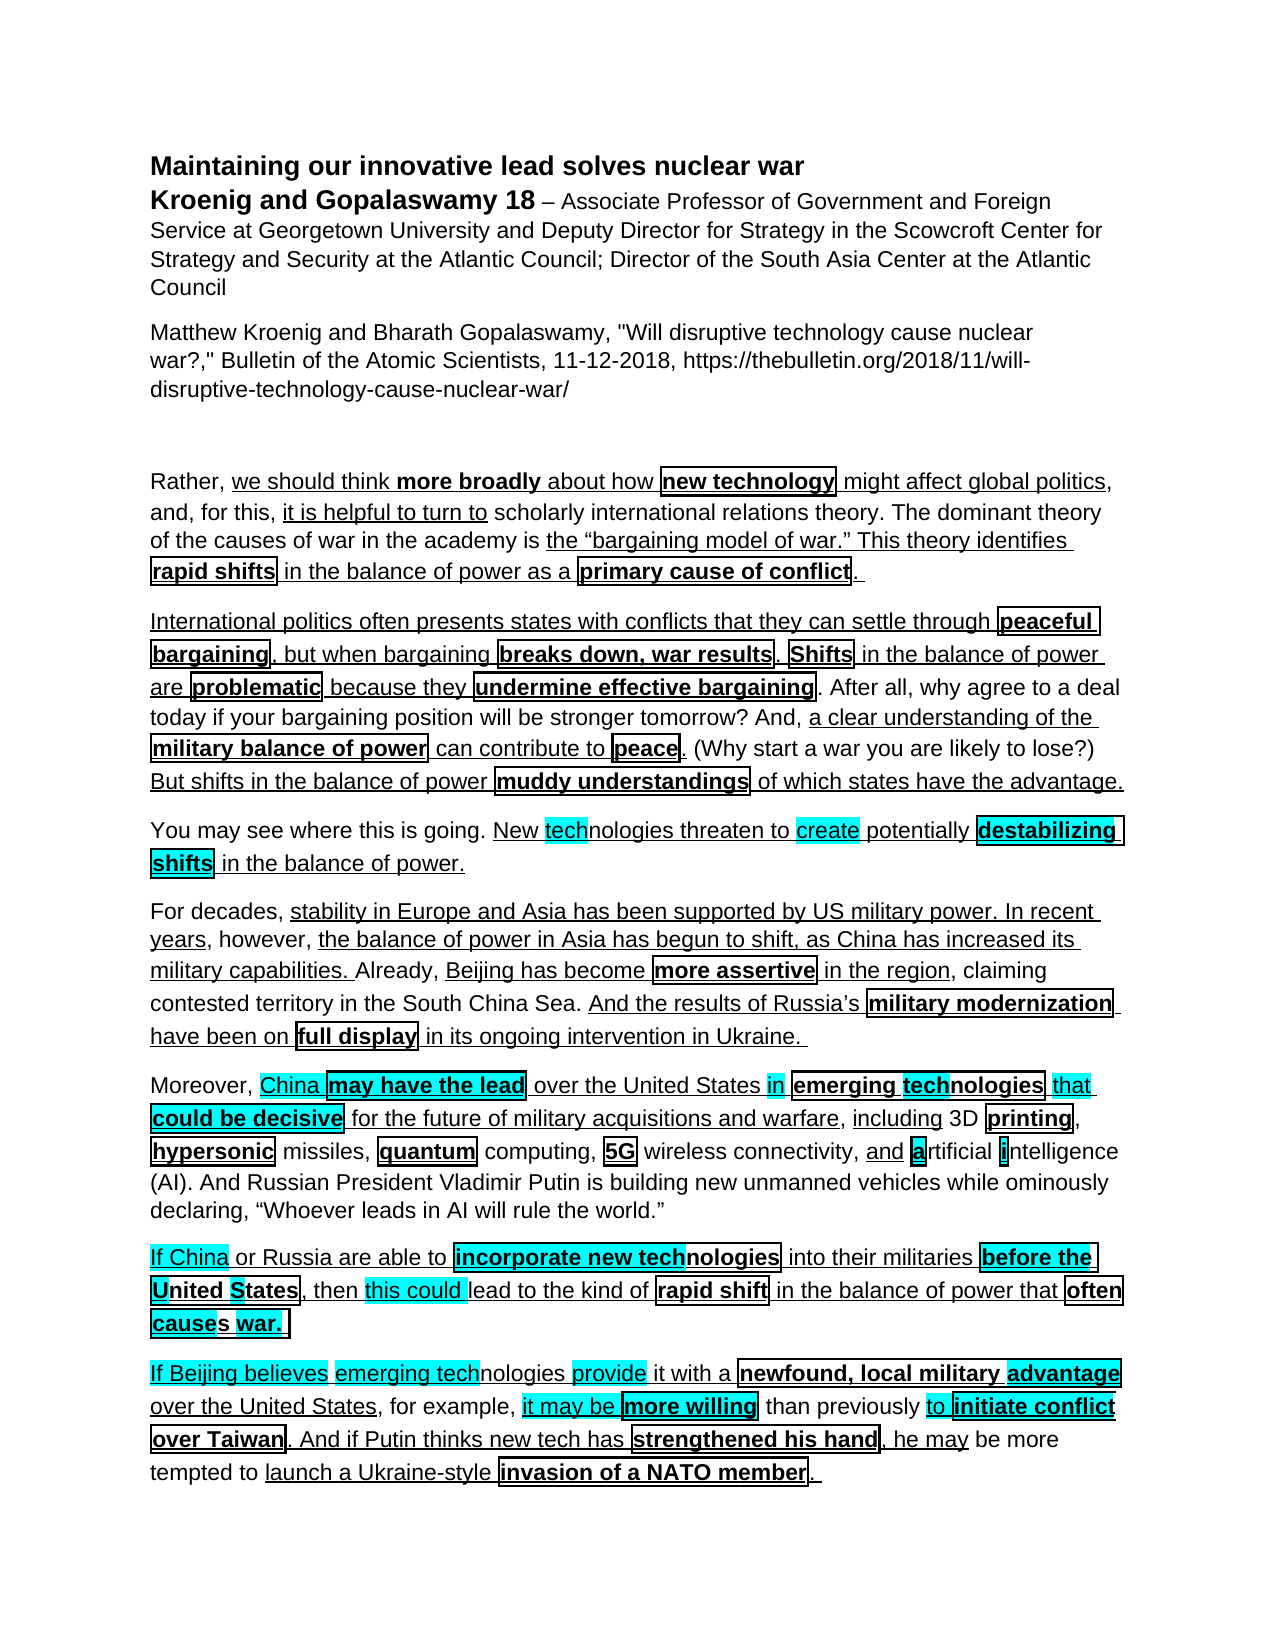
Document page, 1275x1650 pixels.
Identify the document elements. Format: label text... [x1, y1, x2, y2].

text If China or Russia are able to incorporate new technologies into their militaries before the United States, then this could lead to the kind of rapid shift in the balance of power that often causes war. [150, 1301, 1125, 1339]
text Kroenig and Gopalaswamy 18 – Associate Professor of Government and Foreign Service at Georgetown University and Deputy Director for Strategy in the Scowcroft Center for Strategy and Security at the Atlantic Council; Director of the South Asia Center at the Atlantic Council [150, 184, 1125, 300]
text Matthew Kroenig and Bharath Gopalaswamy, "Will disruptive technology cause nuclear war?," Bulletin of the Atomic Scientists, 11-12-2018, https://thebulletin.org/2018/11/will-disruptive-technology-cause-nuclear-war/ [150, 319, 1125, 402]
text If China or Russia are able to incorporate new technologies into their militaries before the United States, then this could lead to the kind of rapid shift in the balance of power that often causes war. [150, 1242, 1125, 1305]
text International politics often presents states with conflicts that they can settle through peaceful bargaining, but when bargaining breaks down, war results. Shifts in the balance of power are problematic because they undermine effective bargaining. After all, why agree to a deal today if your bargaining position will be stronger tomorrow? And, a clear understanding of the military balance of power can contribute to peace. (Why start a war you are likely to lose?) But shifts in the balance of power muddy understandings of which states have the advantage. [150, 606, 1125, 796]
text You may see where this is going. New technologies threaten to create potentially destabilizing shifts in the balance of power. [150, 815, 1125, 879]
text Moreover, China may have the lead over the United States in emerging technologies that could be decisive for the future of military acquisitions and warfare, including 3D printing, hypersonic missiles, quantum computing, 5G wireless connectivity, and artificial intelligence (AI). And Russian President Vladimir Putin is building new unmanned vehicles while ominously declaring, “Whoever leads in AI will rule the world.” [150, 1070, 1125, 1223]
text Rather, we should think more broadly about how new technology might affect global politics, and, for this, it is helpful to turn to scholarly international relations theory. The dominant theory of the causes of war in the academy is the “bargaining model of war.” This theory identifies rapid shifts in the balance of power as a primary cause of conflict. [150, 466, 1125, 586]
subtitle Maintaining our innovative lead solves nuclear war [150, 150, 1125, 181]
text For decades, stability in Europe and Asia has been supported by US military power. In recent years, however, the balance of power in Asia has begun to shift, as China has increased its military capabilities. Already, Beijing has become more assertive in the region, claiming contested territory in the South China Sea. And the results of Russia’s military modernization have been on full display in its ongoing intervention in Ukraine. [150, 898, 1125, 1051]
text If Beijing believes emerging technologies provide it with a newfound, local military advantage over the United States, for example, it may be more willing than previously to initiate conflict over Taiwan. And if Putin thinks new tech has strengthened his hand, he may be more tempted to launch a Ukraine-style invasion of a NATO member. [150, 1358, 1125, 1487]
